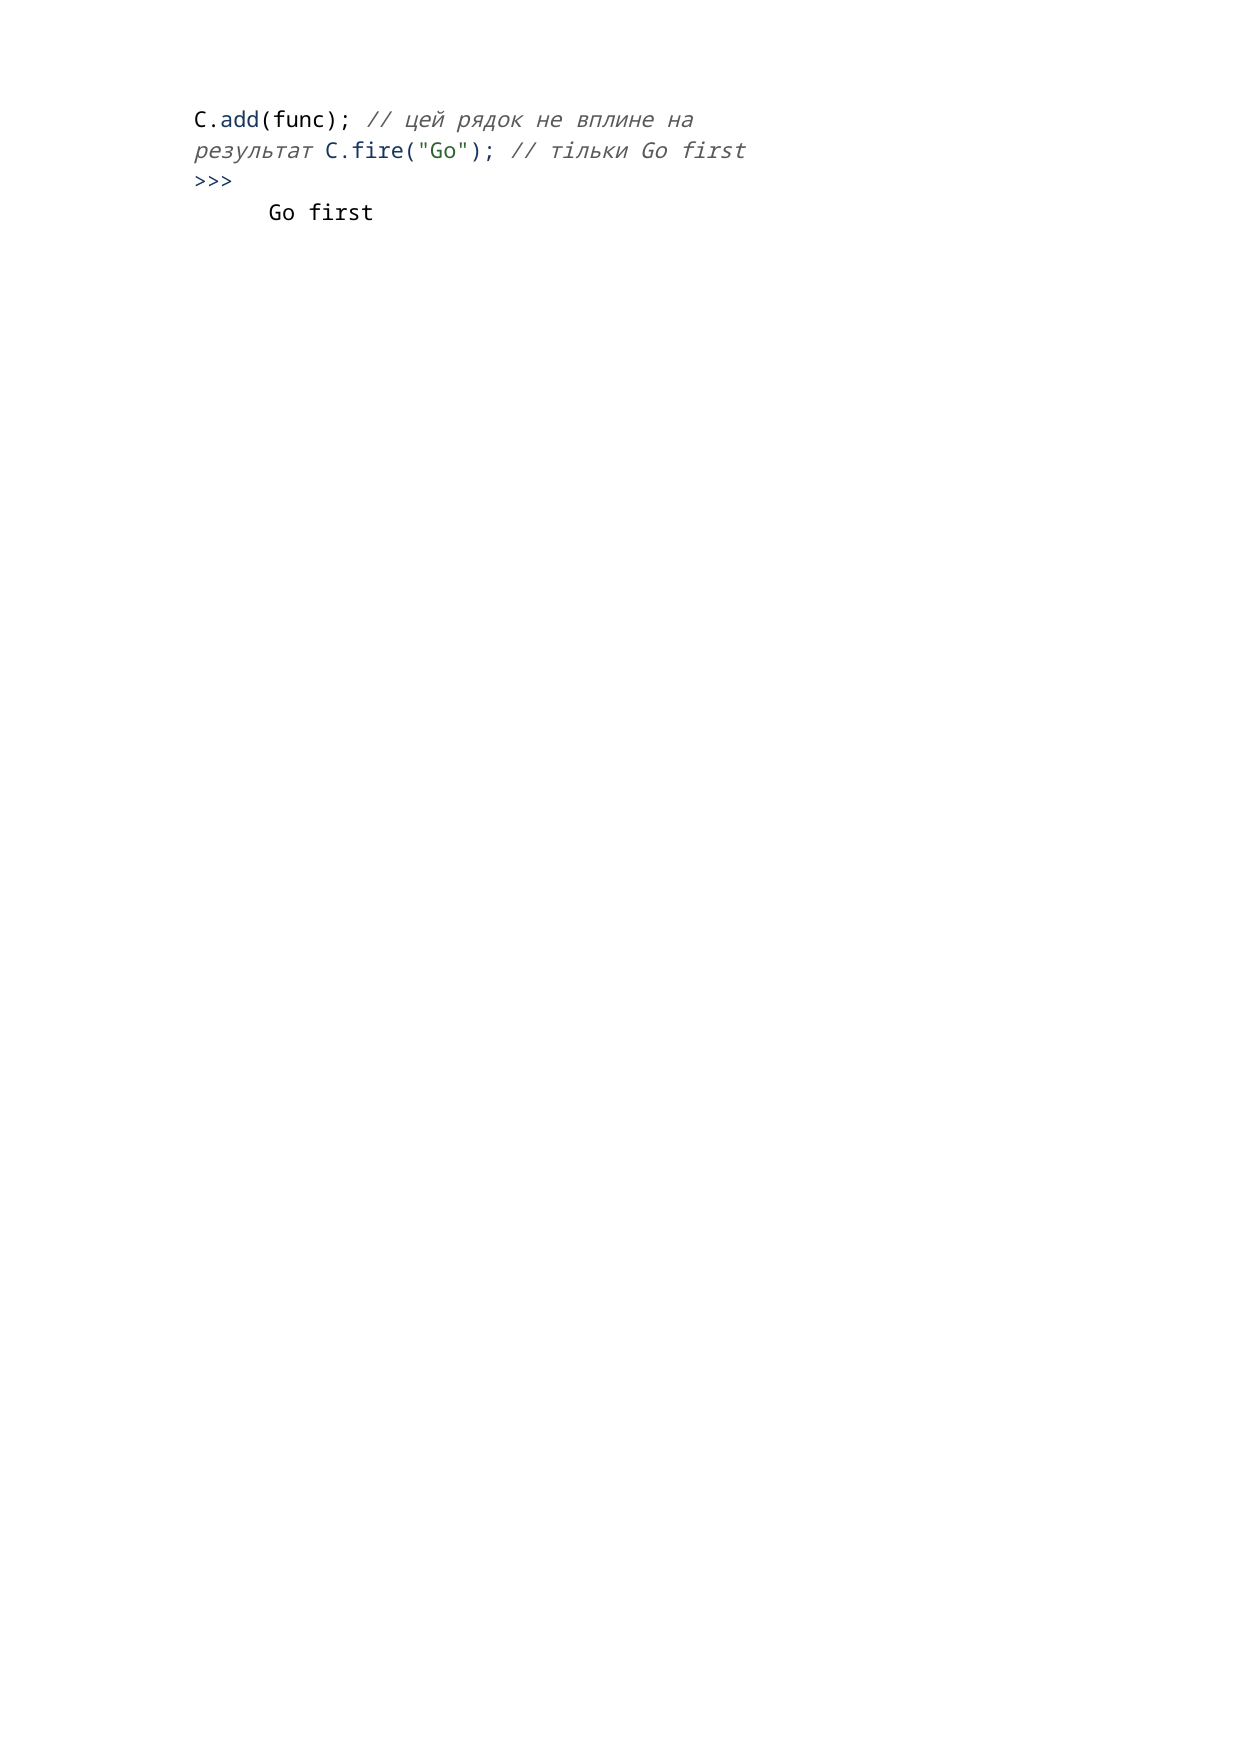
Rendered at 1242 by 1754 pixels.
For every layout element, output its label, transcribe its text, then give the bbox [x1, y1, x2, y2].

text >>> [194, 167, 1092, 196]
text Go first [269, 197, 1092, 227]
text C.add(func); // цей рядок не вплине на результат C.fire("Go"); // тільки Go first [194, 104, 813, 165]
